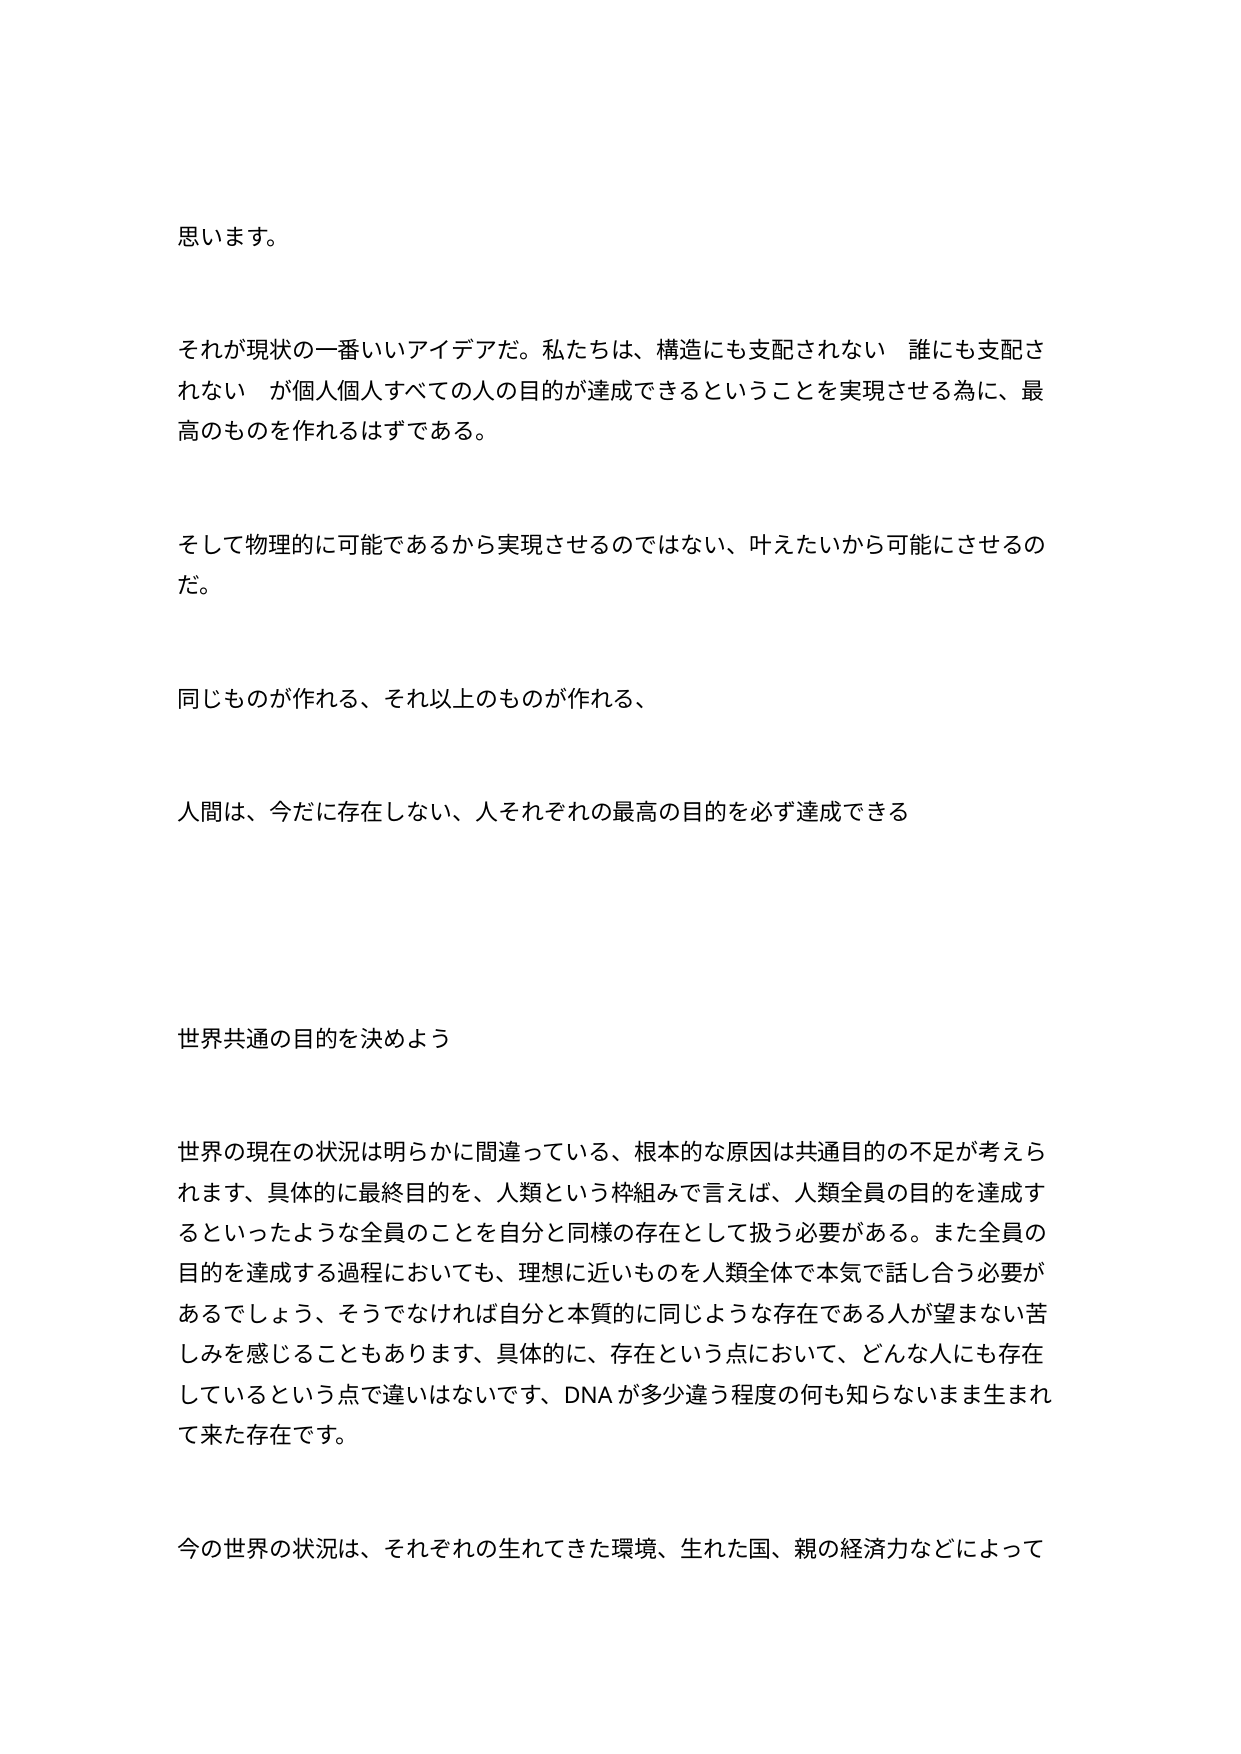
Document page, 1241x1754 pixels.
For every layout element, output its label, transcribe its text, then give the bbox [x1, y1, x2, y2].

text 同じものが作れる、それ以上のものが作れる、 [177, 678, 1063, 716]
text 人間は、今だに存在しない、人それぞれの最高の目的を必ず達成できる [177, 792, 1063, 829]
text そして物理的に可能であるから実現させるのではない、叶えたいから可能にさせるのだ。 [177, 524, 1063, 602]
text 世界共通の目的を決めよう [177, 1018, 1063, 1056]
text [177, 217, 1063, 254]
text それが現状の一番いいアイデアだ。私たちは、構造にも支配されない 誰にも支配されない が個人個人すべての人の目的が達成できるということを実現させる為に、最高のものを作れるはずである。 [177, 330, 1063, 448]
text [177, 1528, 1063, 1566]
text 世界の現在の状況は明らかに間違っている、根本的な原因は共通目的の不足が考えられます、具体的に最終目的を、人類という枠組みで言えば、人類全員の目的を達成するといったような全員のことを自分と同様の存在として扱う必要がある。また全員の目的を達成する過程においても、理想に近いものを人類全体で本気で話し合う必要があるでしょう、そうでなければ自分と本質的に同じような存在である人が望まない苦しみを感じることもあります、具体的に、存在という点において、どんな人にも存在しているという点で違いはないです、DNAが多少違う程度の何も知らないまま生まれて来た存在です。 [177, 1132, 1063, 1452]
